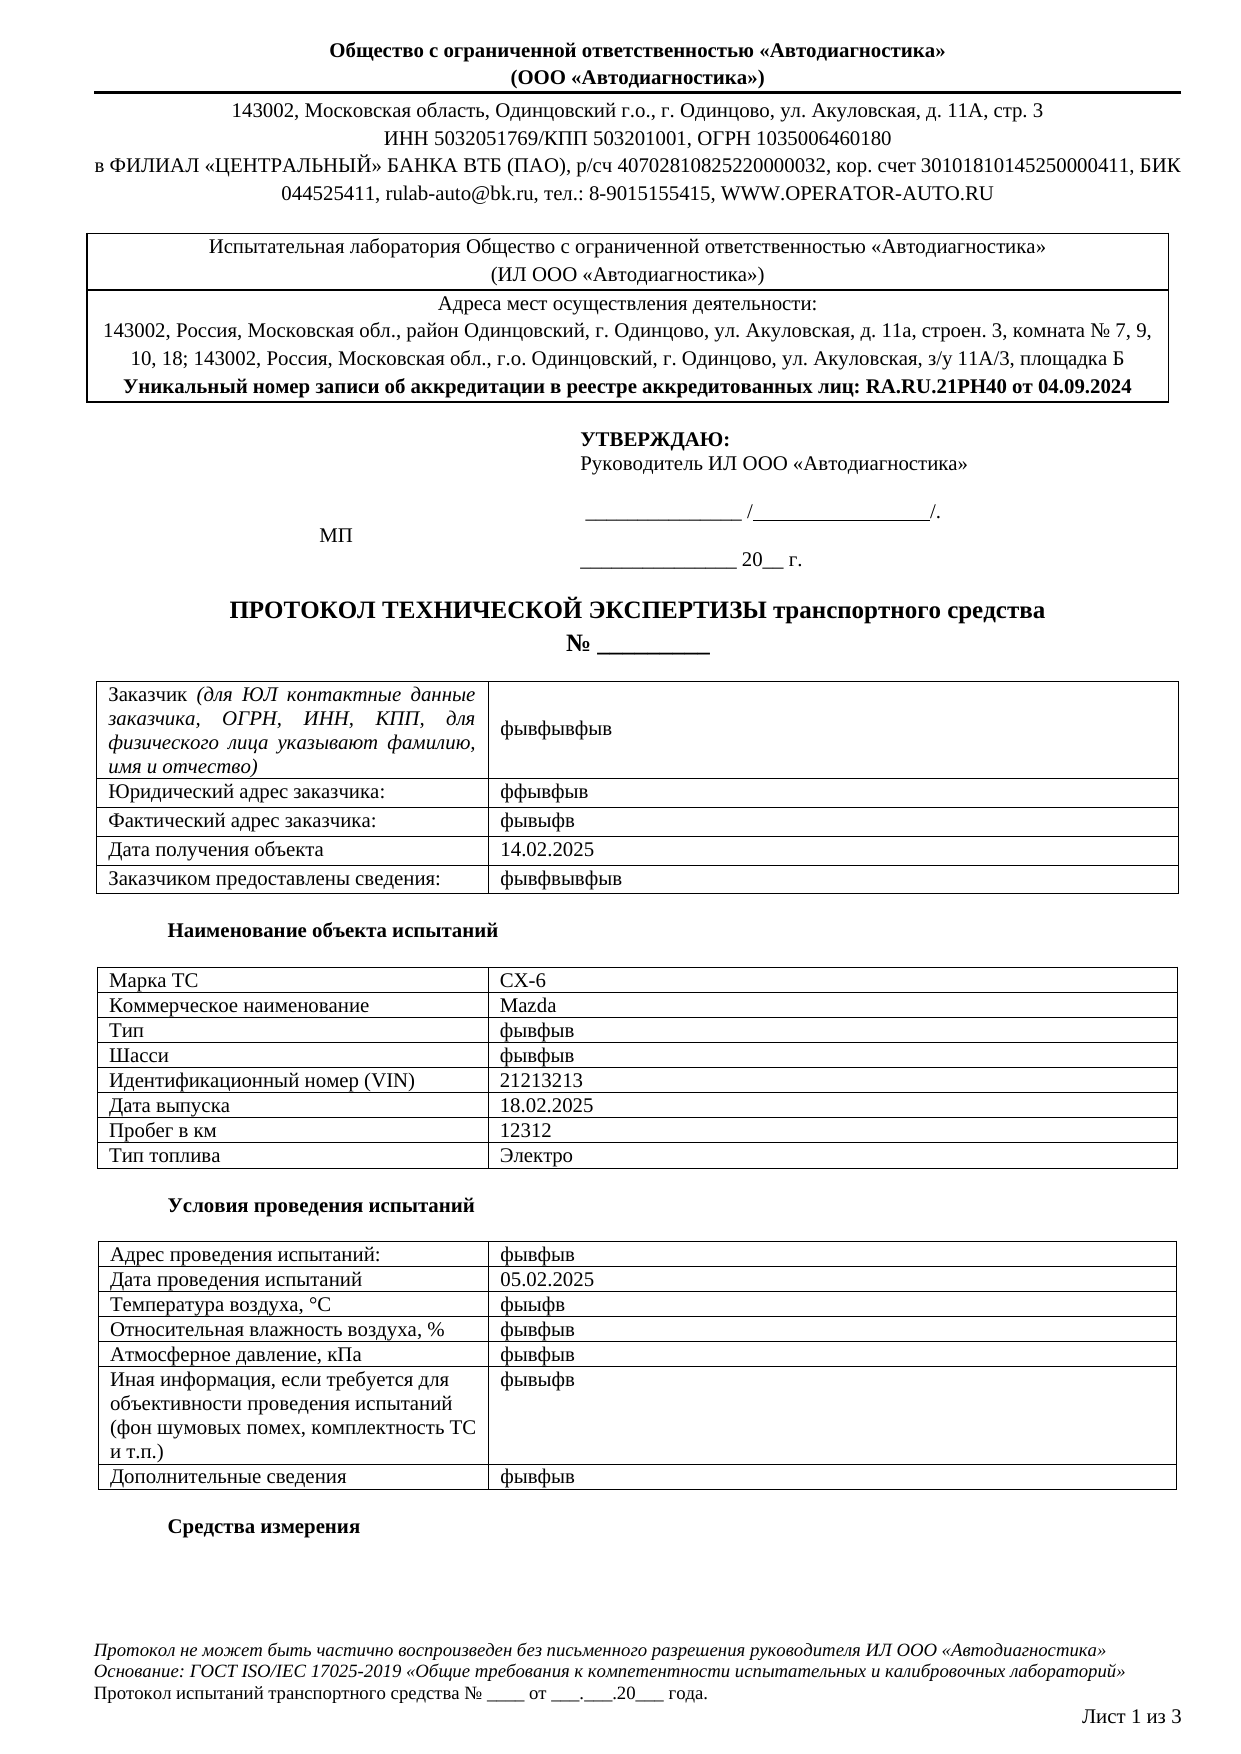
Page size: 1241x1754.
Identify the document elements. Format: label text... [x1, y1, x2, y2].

table_cell 12312 [489, 1118, 1177, 1142]
table_cell Пробег в км [98, 1118, 488, 1142]
table_cell фывфыв [489, 1018, 1177, 1042]
table_cell Дополнительные сведения [99, 1465, 488, 1488]
table_cell ффывфыв [489, 779, 1178, 807]
table_cell Шасси [98, 1043, 488, 1067]
table_cell Температура воздуха, °С [99, 1292, 488, 1316]
text Наименование объекта испытаний [94, 918, 1211, 942]
table_header фывфыв [489, 1242, 1176, 1266]
text ПРОТОКОЛ ТЕХНИЧЕСКОЙ ЭКСПЕРТИЗЫ транспортного средства [94, 595, 1181, 624]
table_header фывфывфыв [489, 682, 1178, 778]
table_cell Юридический адрес заказчика: [97, 779, 488, 807]
text № _________ [94, 628, 1181, 657]
table_cell Адреса мест осуществления деятельности: 143002, Россия, Московская обл., район Одинцовский, г. Одинцово, ул. Акуловская, д. 11а, строен. 3, комната № 7, 9, 10, 18; 143002, Россия, Московская обл., г.о. Одинцовский, г. Одинцово, ул. Акуловская, з/у 11А/3, площадка Б Уникальный номер записи об аккредитации в реестре аккредитованных лиц: RA.RU.21РН40 от 04.09.2024 [88, 291, 1168, 401]
table_header Марка ТС [98, 968, 488, 992]
table_cell фывыфв [489, 808, 1178, 836]
text в ФИЛИАЛ «ЦЕНТРАЛЬНЫЙ» БАНКА ВТБ (ПАО), р/сч 40702810825220000032, кор. счет 30101810145250000411, БИК 044525411, rulab-auto@bk.ru, тел.: 8-9015155415, WWW.OPERATOR-AUTO.RU [94, 153, 1181, 205]
table_header УТВЕРЖДАЮ: Руководитель ИЛ ООО «Автодиагностика» _______________ / /. _______________ 20__ г. [569, 427, 1115, 571]
table_cell Дата выпуска [98, 1093, 488, 1117]
table_header Адрес проведения испытаний: [99, 1242, 488, 1266]
table_header CX-6 [489, 968, 1177, 992]
table_cell фывфыв [489, 1317, 1176, 1341]
table_header МП [82, 427, 569, 571]
text Средства измерения [94, 1514, 1181, 1538]
table_cell Относительная влажность воздуха, % [99, 1317, 488, 1341]
table_cell фыыфв [489, 1292, 1176, 1316]
table_cell 18.02.2025 [489, 1093, 1177, 1117]
table_cell 21213213 [489, 1068, 1177, 1092]
table_cell Атмосферное давление, кПа [99, 1342, 488, 1366]
table_cell 14.02.2025 [489, 837, 1178, 865]
table_cell Электро [489, 1143, 1177, 1167]
table_header Испытательная лаборатория Общество с ограниченной ответственностью «Автодиагностика» (ИЛ ООО «Автодиагностика») [88, 234, 1168, 289]
table_cell фывфыв [489, 1342, 1176, 1366]
table_cell Тип топлива [98, 1143, 488, 1167]
table_header Заказчик (для ЮЛ контактные данные заказчика, ОГРН, ИНН, КПП, для физического лица указывают фамилию, имя и отчество) [97, 682, 488, 778]
table_cell фывфвывфыв [489, 866, 1178, 893]
text 143002, Московская область, Одинцовский г.о., г. Одинцово, ул. Акуловская, д. 11А, стр. 3 [94, 98, 1181, 122]
table_cell Дата проведения испытаний [99, 1267, 488, 1291]
text Общество с ограниченной ответственностью «Автодиагностика» [94, 37, 1181, 62]
table_cell Идентификационный номер (VIN) [98, 1068, 488, 1092]
table_cell Заказчиком предоставлены сведения: [97, 866, 488, 893]
table_cell 05.02.2025 [489, 1267, 1176, 1291]
table_cell Фактический адрес заказчика: [97, 808, 488, 836]
table_cell Иная информация, если требуется для объективности проведения испытаний (фон шумовых помех, комплектность ТС и т.п.) [99, 1367, 488, 1463]
table_cell фывфыв [489, 1465, 1176, 1488]
text ИНН 5032051769/КПП 503201001, ОГРН 1035006460180 [94, 126, 1181, 149]
table_cell Дата получения объекта [97, 837, 488, 865]
text Условия проведения испытаний [94, 1192, 1181, 1217]
table_cell Тип [98, 1018, 488, 1042]
table_cell фывфыв [489, 1043, 1177, 1067]
text (ООО «Автодиагностика») [94, 65, 1181, 91]
table_cell Mazda [489, 993, 1177, 1017]
table_cell Коммерческое наименование [98, 993, 488, 1017]
table_cell фывыфв [489, 1367, 1176, 1463]
